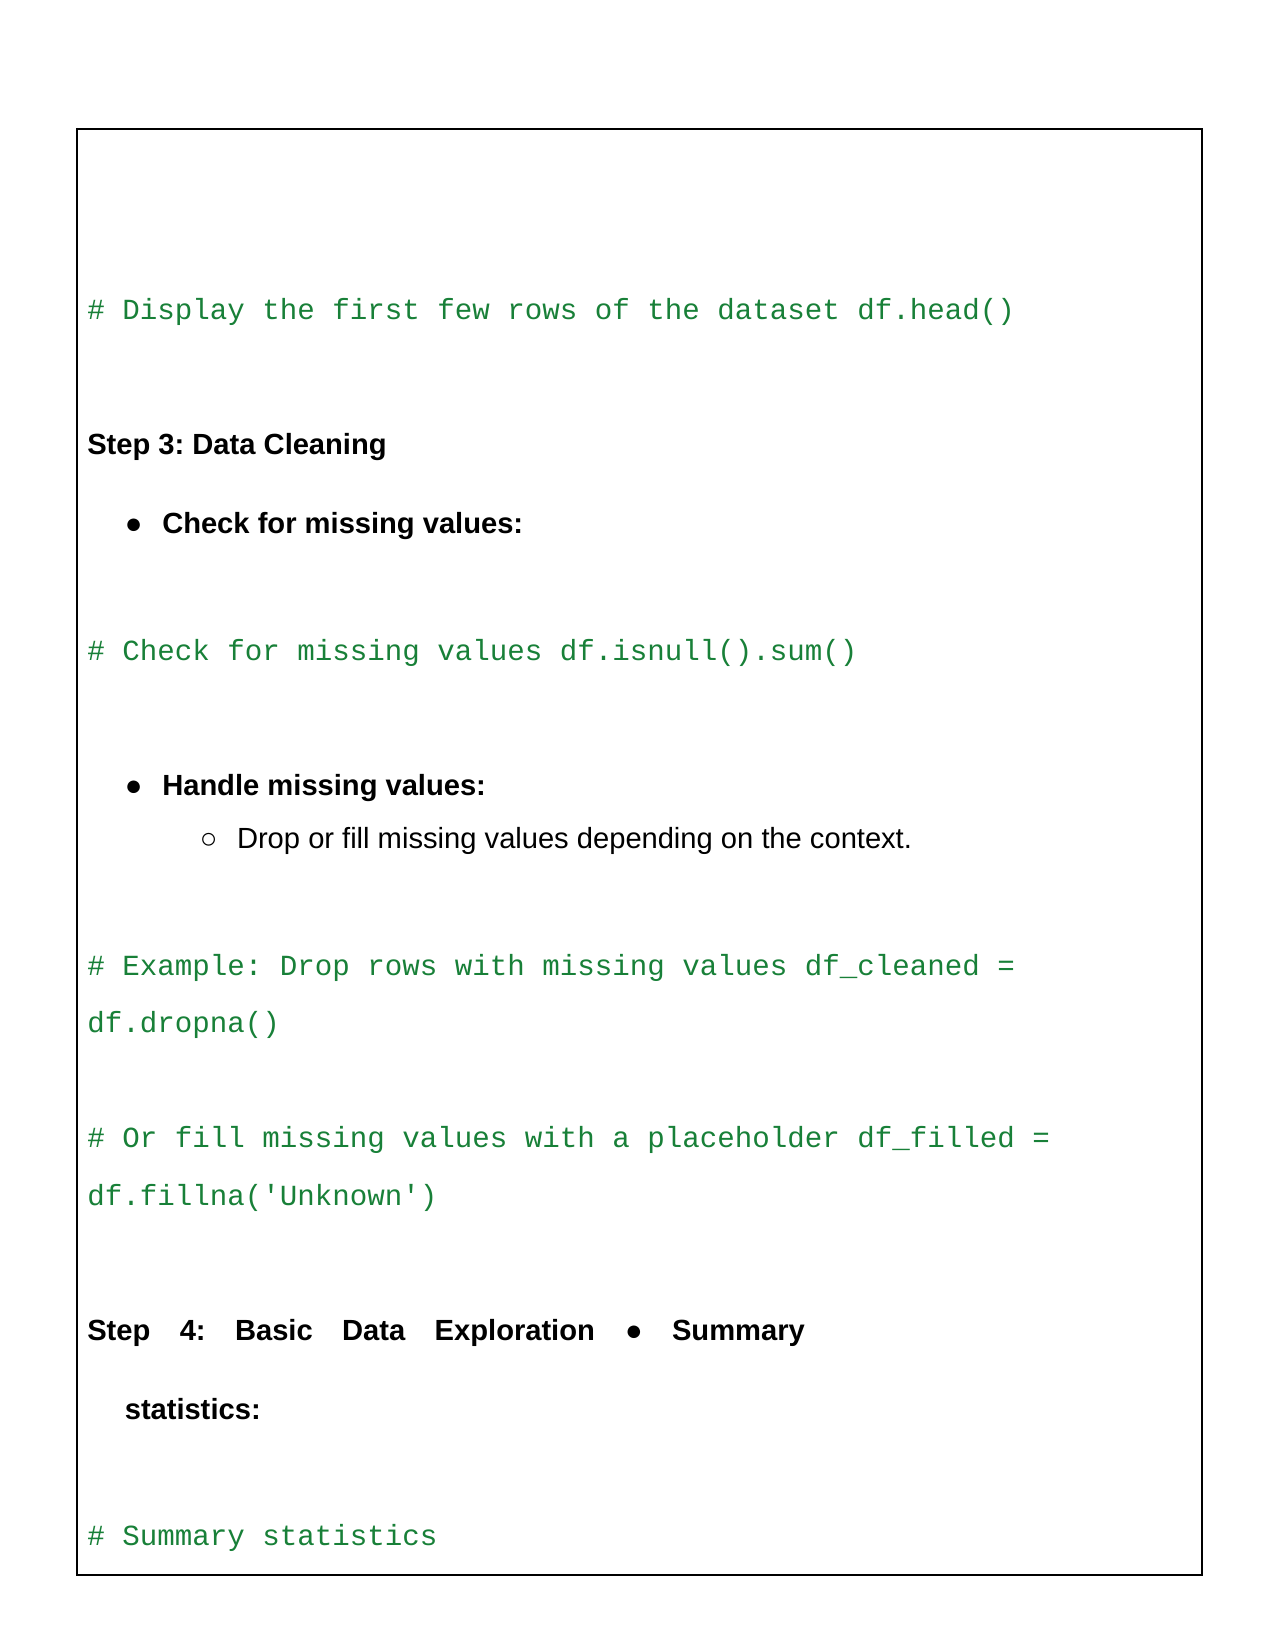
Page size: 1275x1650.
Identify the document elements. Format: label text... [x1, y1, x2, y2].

table_cell # Display the first few rows of the dataset df.head() Step 3: Data Cleaning Check for missing values: # Check for missing values df.isnull().sum() Handle missing values: ○ Drop or fill missing values depending on the context. # Example: Drop rows with missing values df_cleaned = df.dropna() # Or fill missing values with a placeholder df_filled = df.fillna('Unknown') Step 4: Basic Data Exploration ● Summary statistics: # Summary statistics [78, 130, 1201, 1574]
